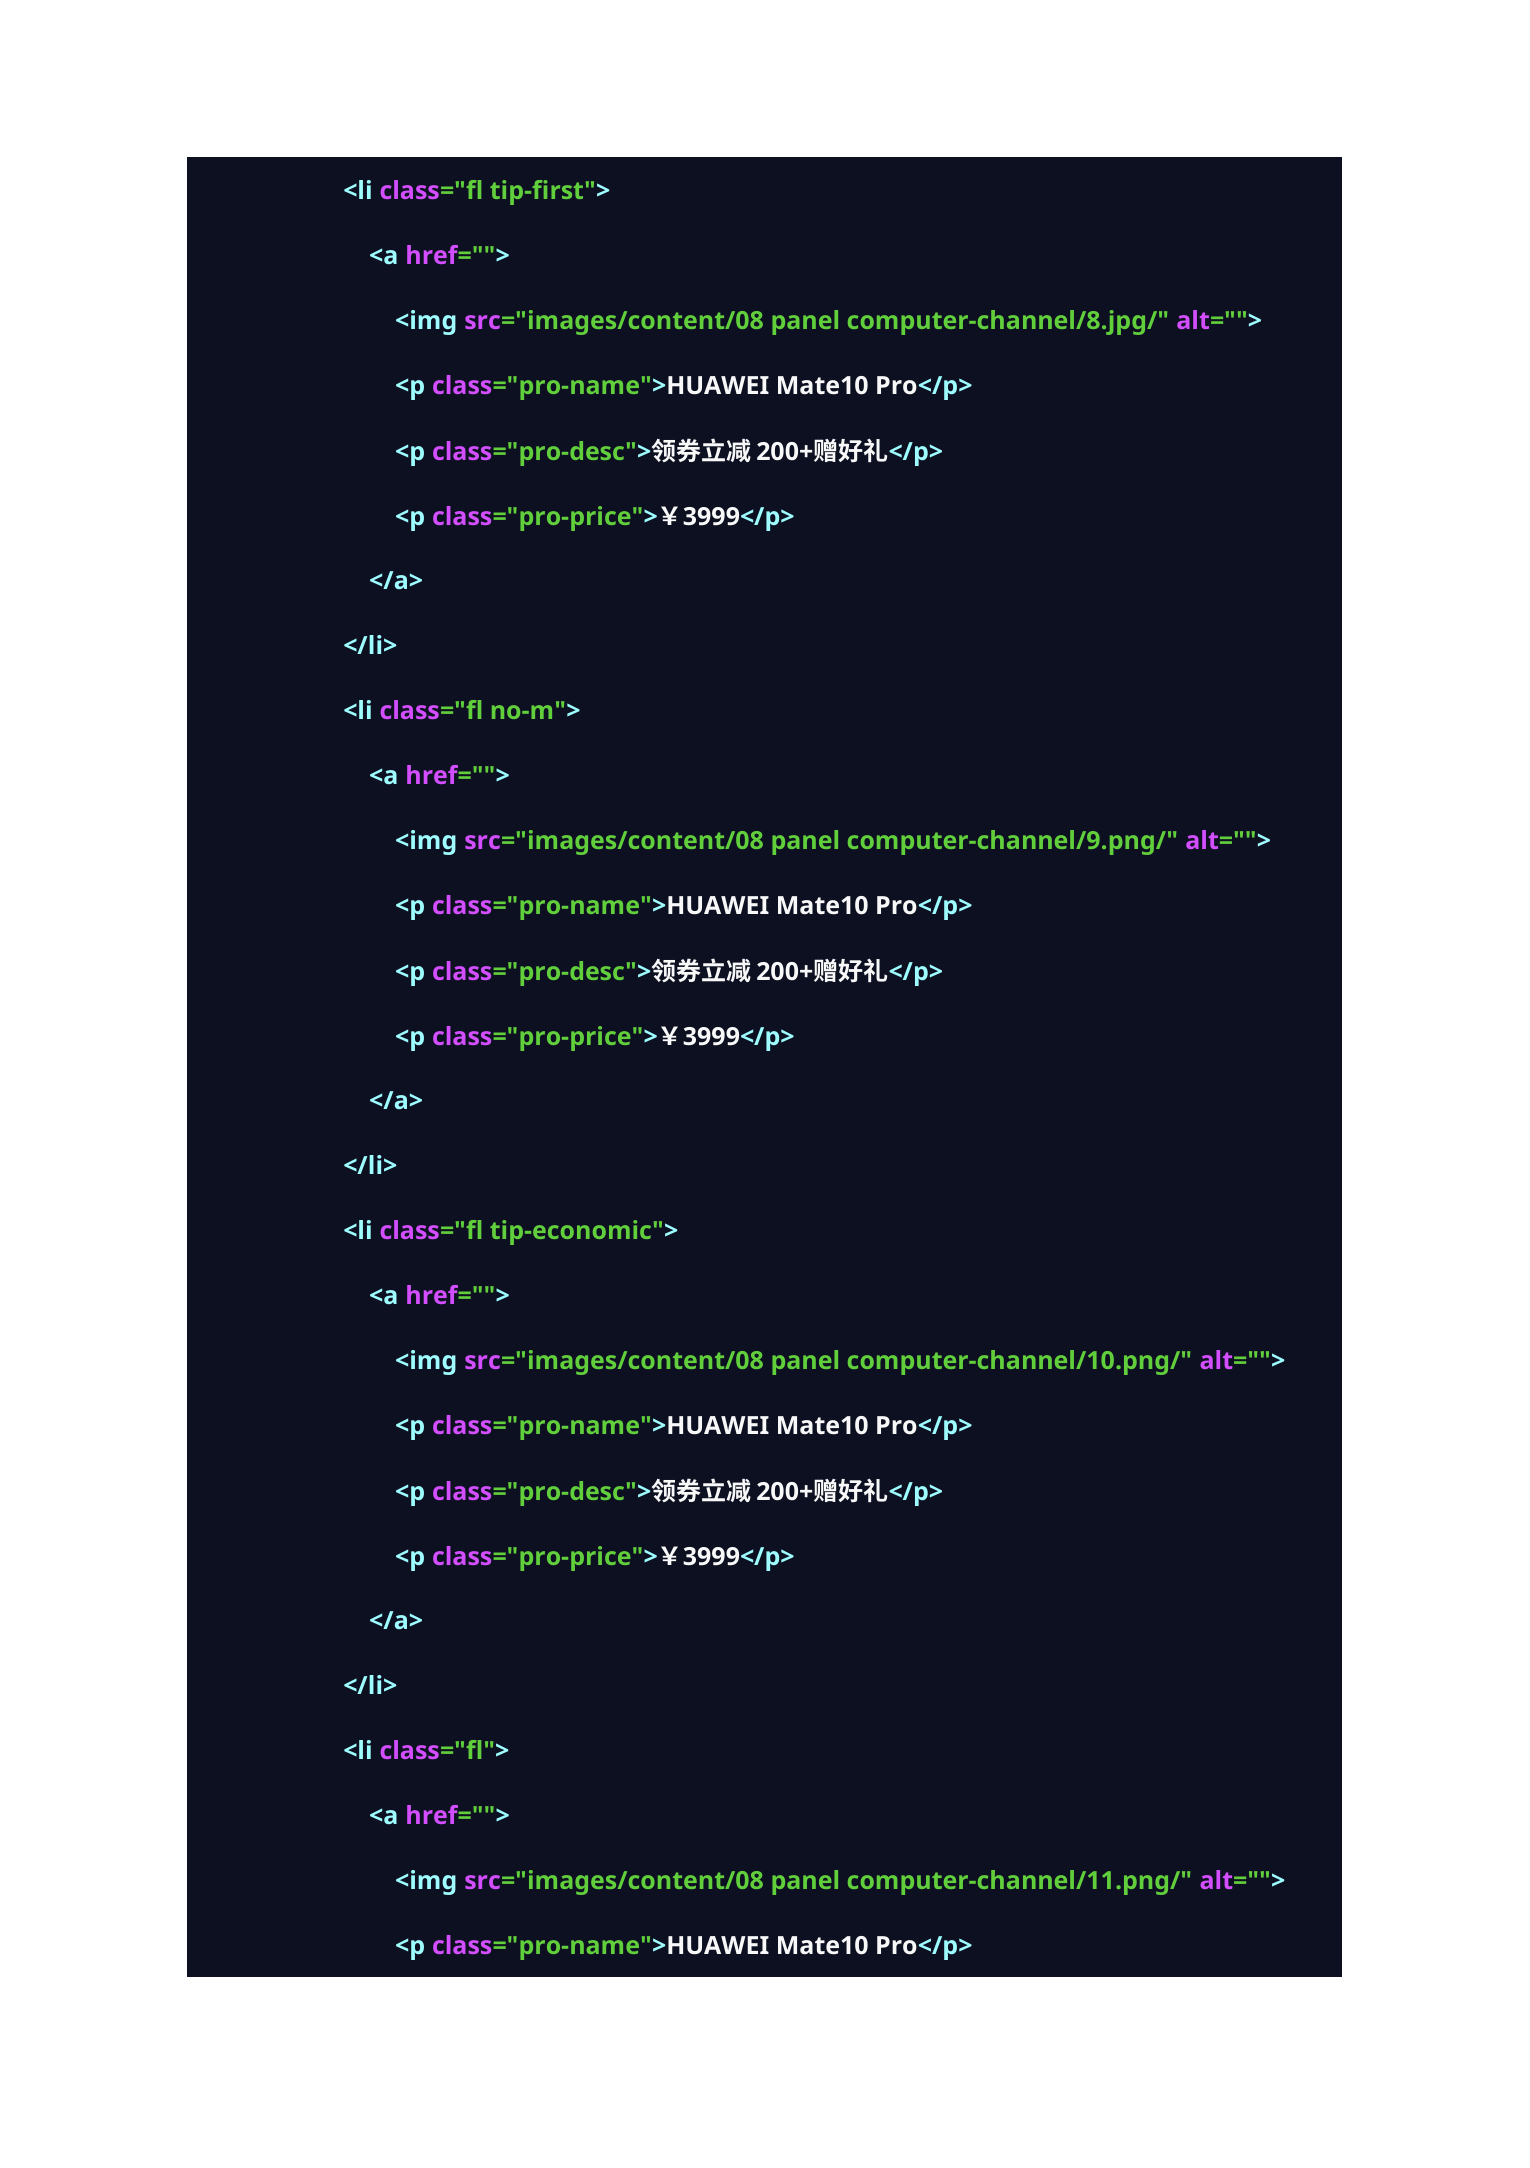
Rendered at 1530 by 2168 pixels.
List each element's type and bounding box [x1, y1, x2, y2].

text [187, 157, 1342, 1977]
